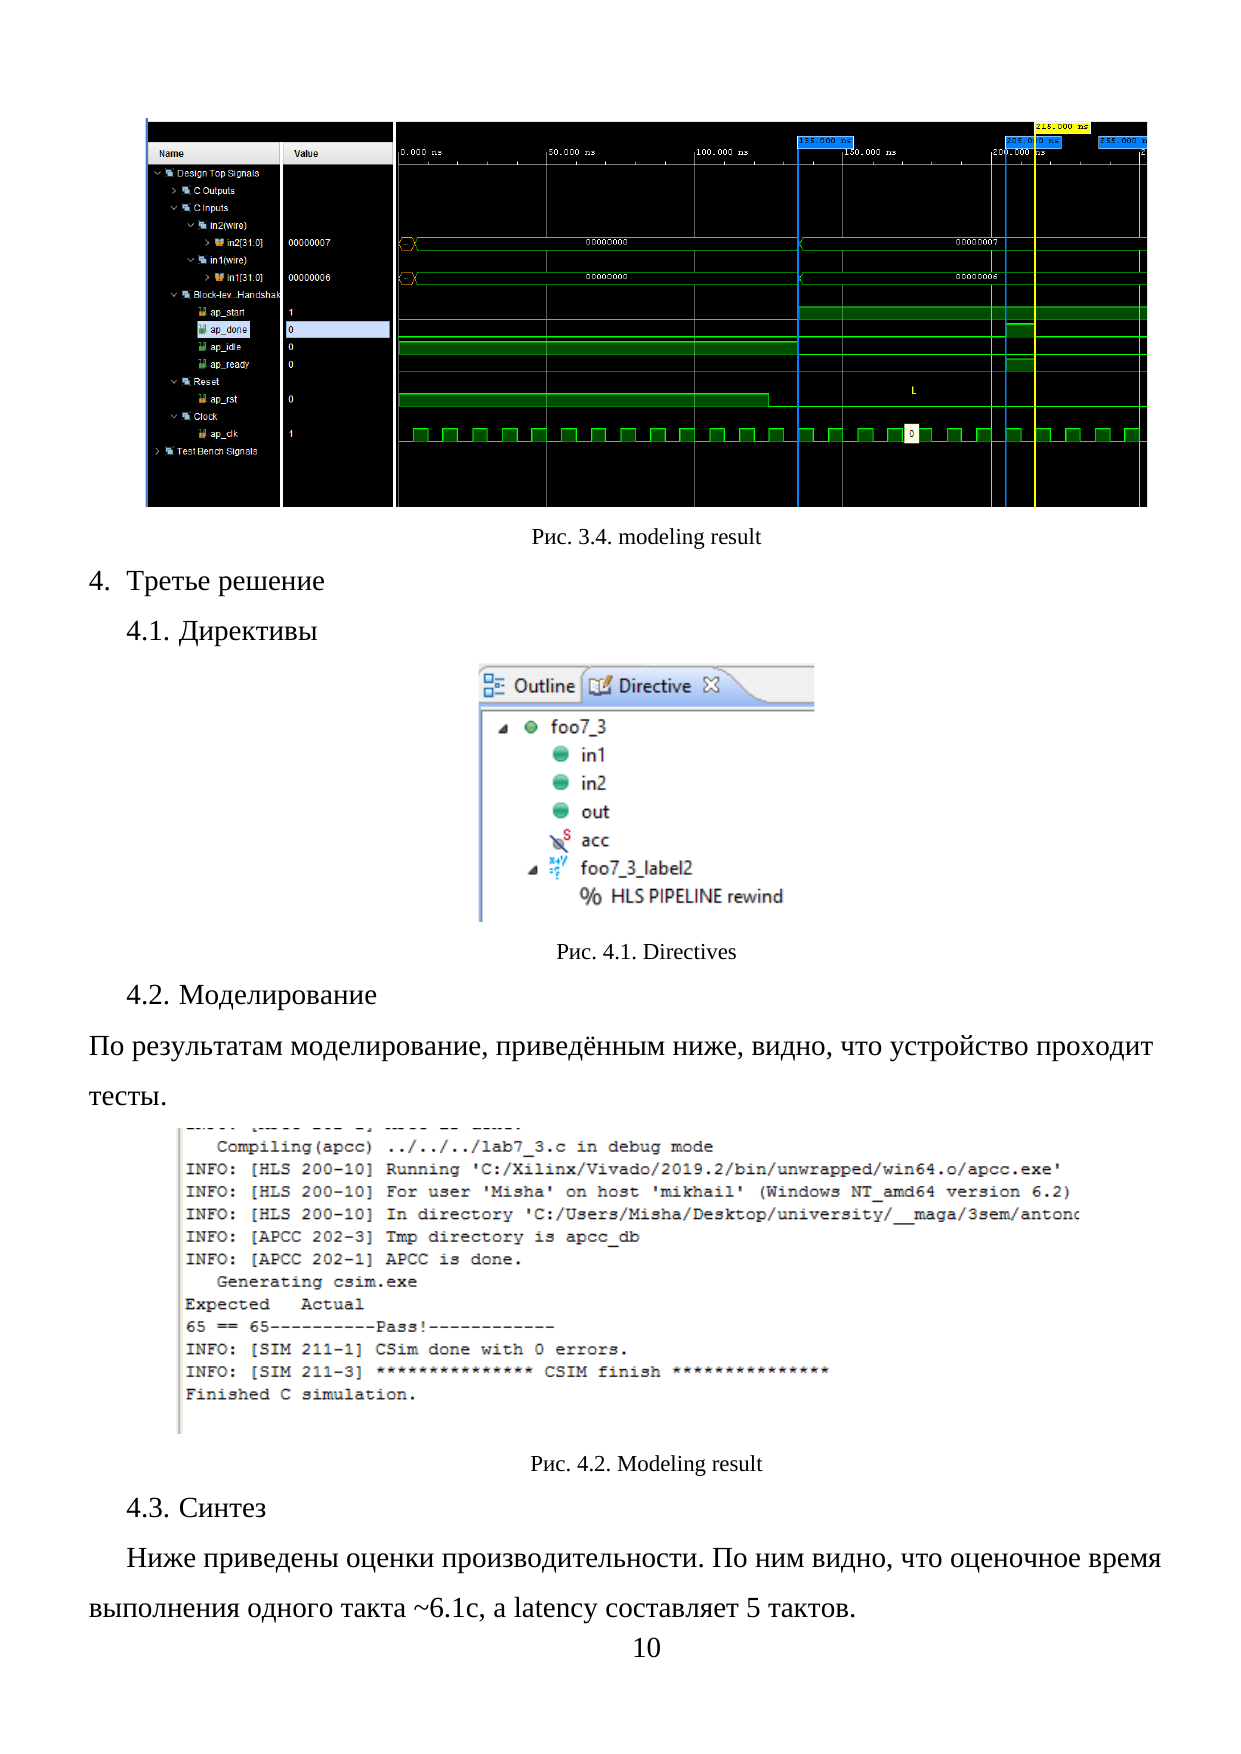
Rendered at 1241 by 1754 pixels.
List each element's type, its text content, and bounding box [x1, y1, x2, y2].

text Рис. 4.2. Modeling result [89, 1450, 1167, 1477]
picture [176, 1128, 1080, 1434]
picture [145, 118, 1148, 507]
list Директивы [126, 613, 1167, 647]
list Моделирование [126, 977, 1167, 1011]
list Третье решение [89, 563, 1167, 596]
picture [478, 663, 815, 922]
text Ниже приведены оценки производительности. По ним видно, что оценочное время выполнения одного такта ~6.1с, а latency составляет 5 тактов. [89, 1540, 1167, 1624]
text Рис. 4.1. Directives [89, 938, 1167, 964]
text По результатам моделирование, приведённым ниже, видно, что устройство проходит тесты. [89, 1028, 1167, 1112]
list Синтез [126, 1490, 1167, 1523]
text Рис. 3.4. modeling result [89, 523, 1167, 550]
